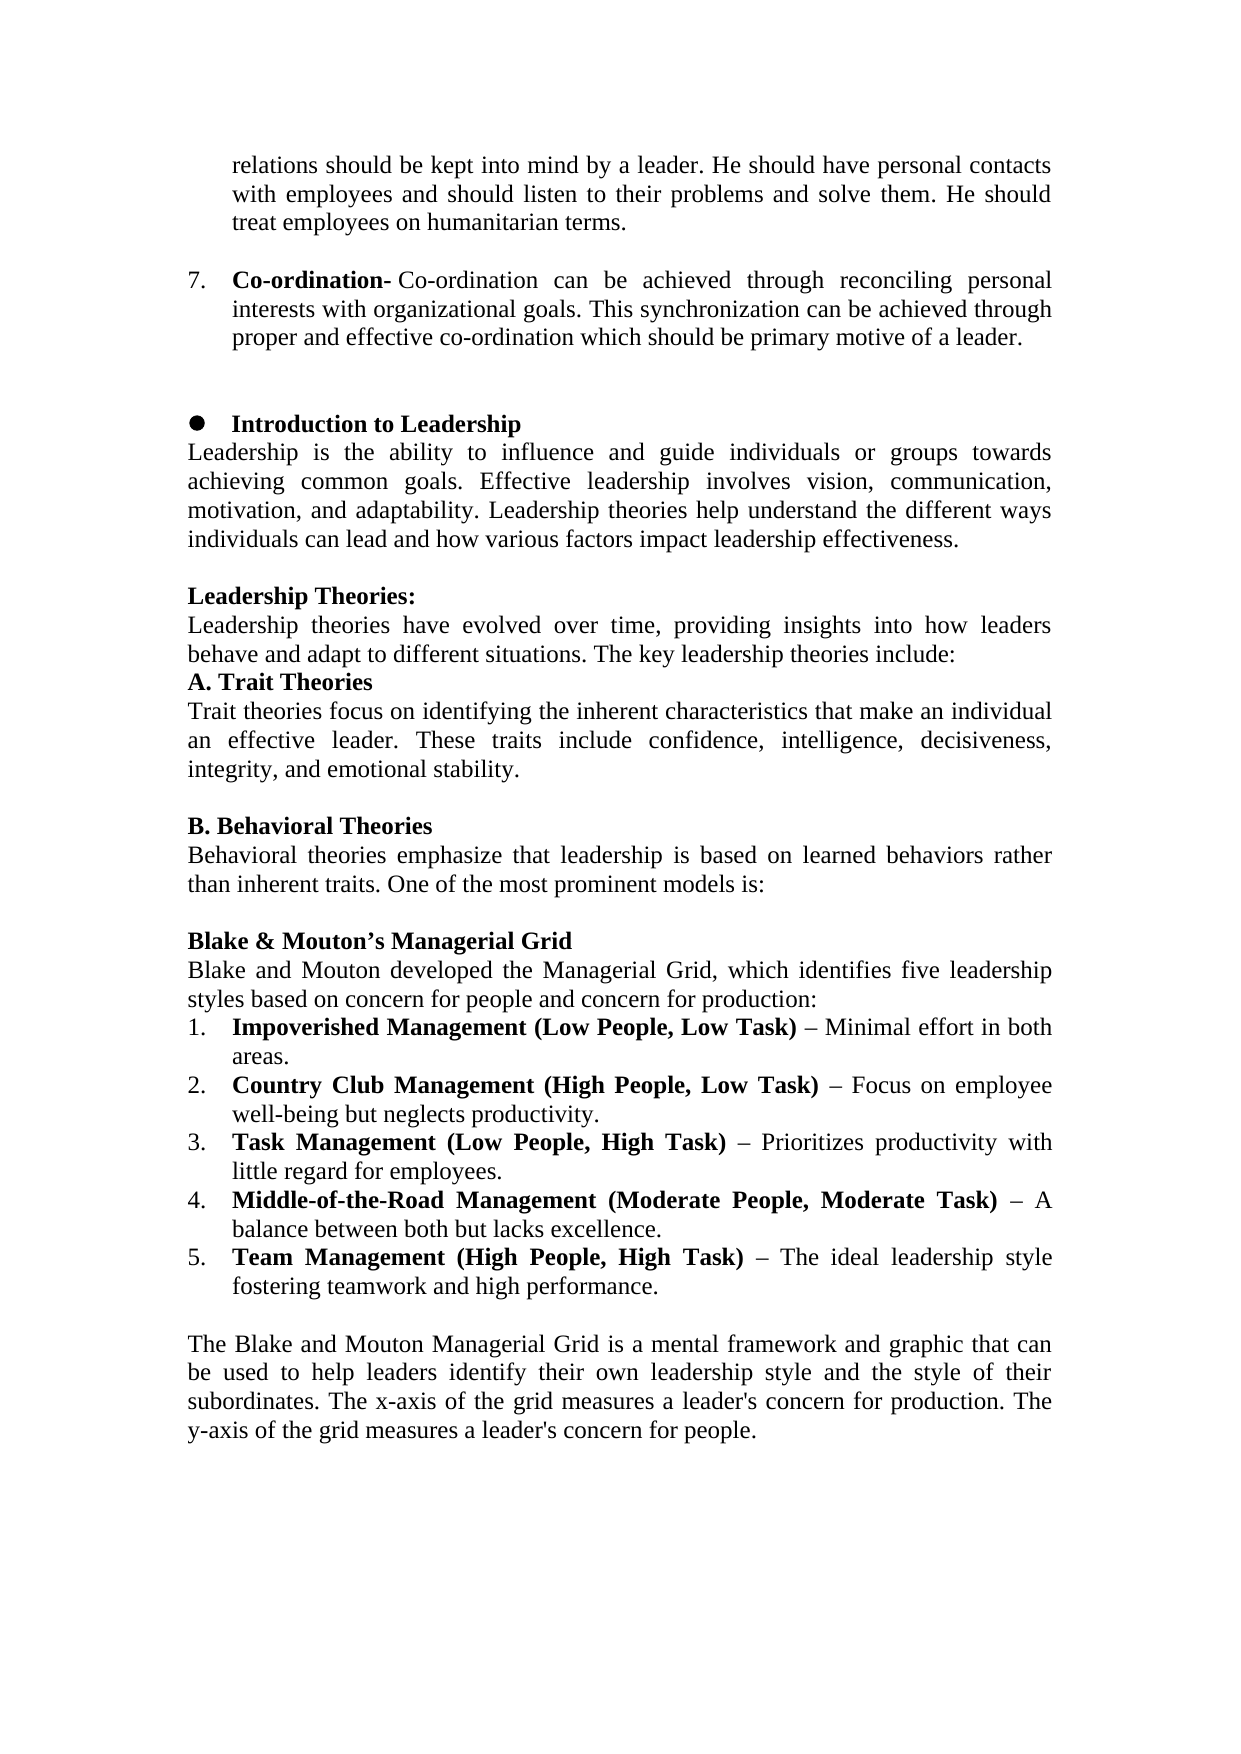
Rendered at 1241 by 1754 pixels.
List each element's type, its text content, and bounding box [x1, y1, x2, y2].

list Task Management (Low People, High Task) – Prioritizes productivity with little regard for employees. [187, 1127, 1053, 1185]
list Country Club Management (High People, Low Task) – Focus on employee well-being but neglects productivity. [187, 1070, 1053, 1127]
list Team Management (High People, High Task) – The ideal leadership style fostering teamwork and high performance. [187, 1242, 1053, 1300]
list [187, 150, 1053, 236]
text Leadership theories have evolved over time, providing insights into how leaders behave and adapt to different situations. The key leadership theories include: [187, 610, 1053, 667]
text Trait theories focus on identifying the inherent characteristics that make an individual an effective leader. These traits include confidence, intelligence, decisiveness, integrity, and emotional stability. [187, 696, 1053, 782]
text A. Trait Theories [187, 667, 1053, 696]
text Blake and Mouton developed the Managerial Grid, which identifies five leadership styles based on concern for people and concern for production: [187, 955, 1053, 1012]
text The Blake and Mouton Managerial Grid is a mental framework and graphic that can be used to help leaders identify their own leadership style and the style of their subordinates. The x-axis of the grid measures a leader's concern for production. The y-axis of the grid measures a leader's concern for people. [187, 1329, 1053, 1444]
text Behavioral theories emphasize that leadership is based on learned behaviors rather than inherent traits. One of the most prominent models is: [187, 840, 1053, 897]
text Blake & Mouton’s Managerial Grid [187, 926, 1053, 955]
text Leadership is the ability to influence and guide individuals or groups towards achieving common goals. Effective leadership involves vision, communication, motivation, and adaptability. Leadership theories help understand the different ways individuals can lead and how various factors impact leadership effectiveness. [187, 437, 1053, 552]
text B. Behavioral Theories [187, 811, 1053, 840]
list Introduction to Leadership [187, 409, 1053, 437]
list Middle-of-the-Road Management (Moderate People, Moderate Task) – A balance between both but lacks excellence. [187, 1185, 1053, 1242]
text Leadership Theories: [187, 581, 1053, 610]
list Impoverished Management (Low People, Low Task) – Minimal effort in both areas. [187, 1012, 1053, 1070]
list Co-ordination- Co-ordination can be achieved through reconciling personal interests with organizational goals. This synchronization can be achieved through proper and effective co-ordination which should be primary motive of a leader. [187, 265, 1053, 351]
